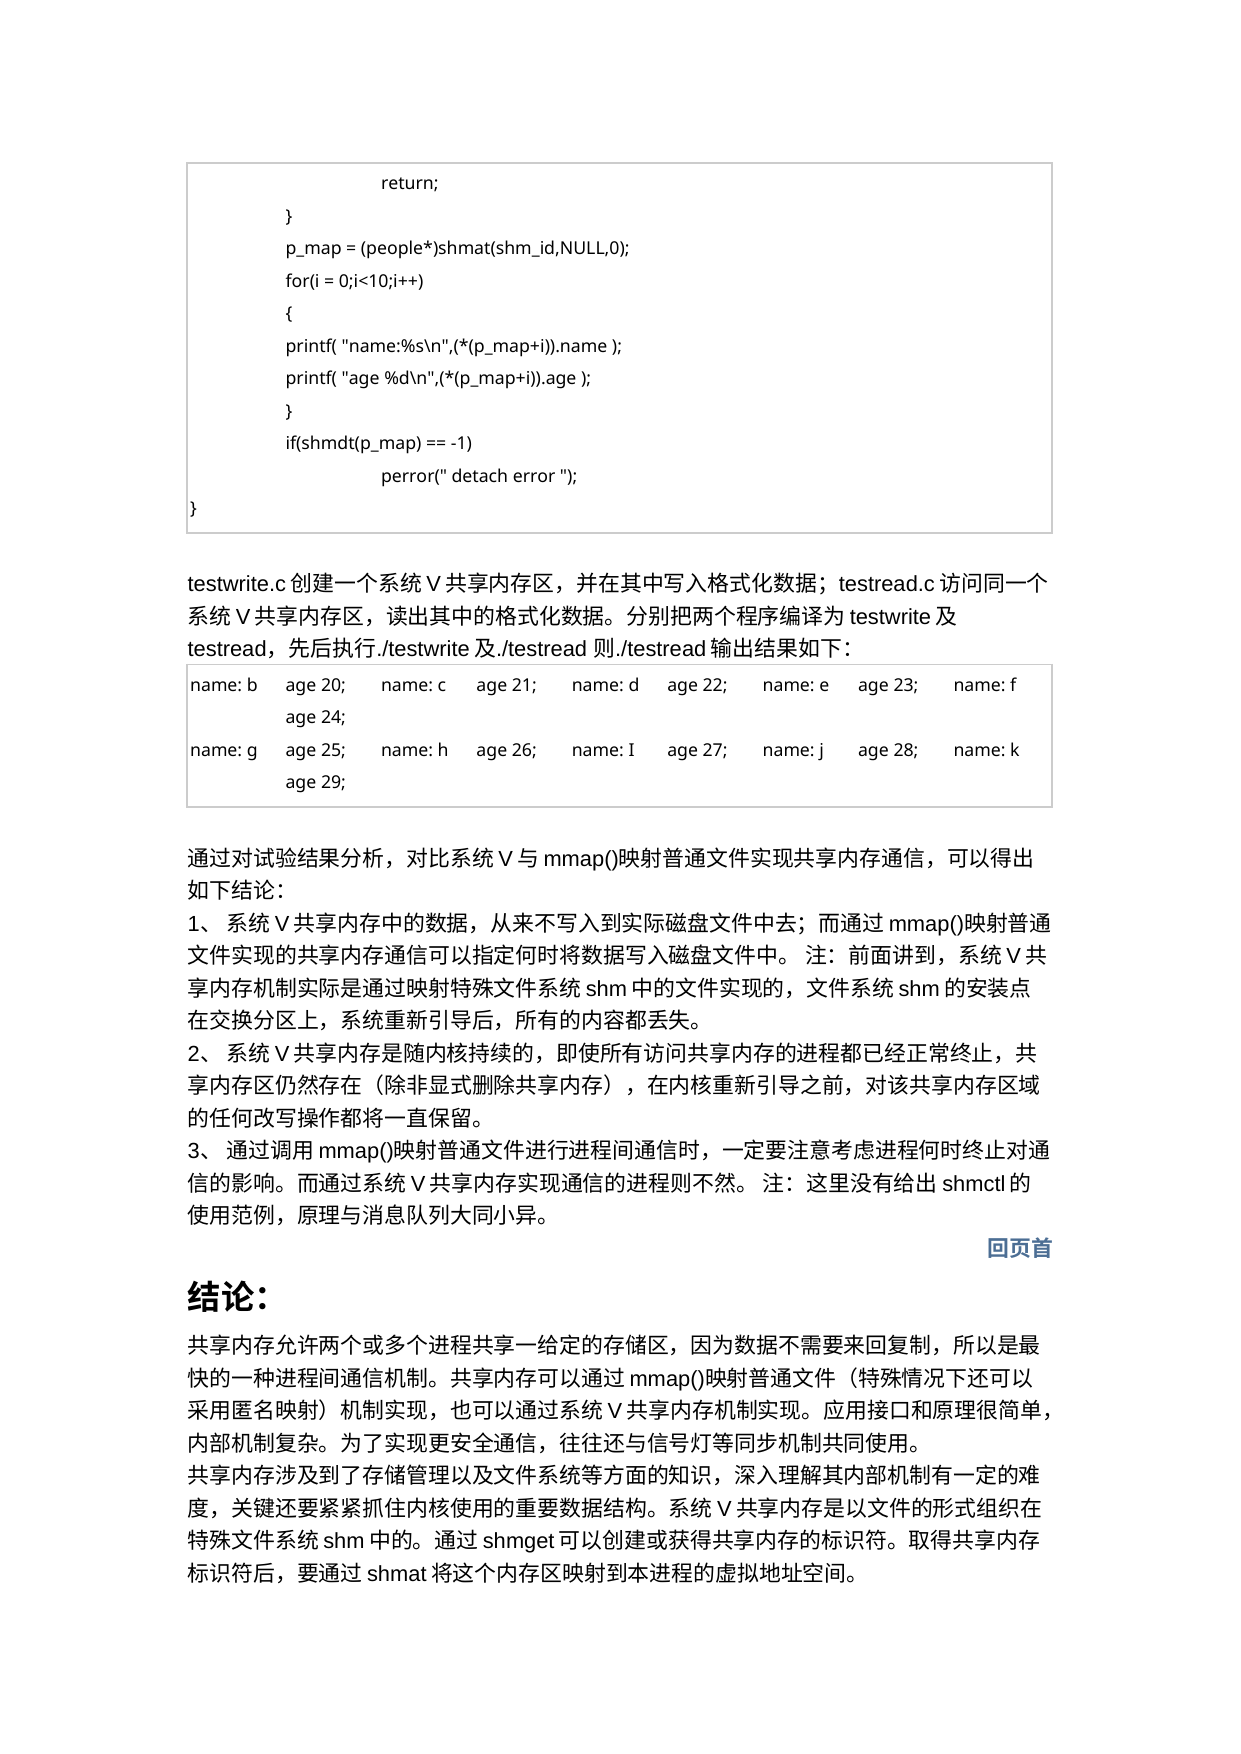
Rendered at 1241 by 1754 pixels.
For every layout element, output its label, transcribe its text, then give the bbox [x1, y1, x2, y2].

text testwrite.c创建一个系统V共享内存区，并在其中写入格式化数据；testread.c访问同一个系统V共享内存区，读出其中的格式化数据。分别把两个程序编译为testwrite及testread，先后执行./testwrite及./testread 则./testread输出结果如下： [187, 566, 1053, 663]
text 回页首 [187, 1230, 1053, 1263]
text 结论： [187, 1263, 1053, 1328]
text 共享内存允许两个或多个进程共享一给定的存储区，因为数据不需要来回复制，所以是最快的一种进程间通信机制。共享内存可以通过mmap()映射普通文件（特殊情况下还可以采用匿名映射）机制实现，也可以通过系统V共享内存机制实现。应用接口和原理很简单，内部机制复杂。为了实现更安全通信，往往还与信号灯等同步机制共同使用。 [187, 1328, 1053, 1458]
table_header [188, 164, 1051, 532]
table_header name: b age 20; name: c age 21; name: d age 22; name: e age 23; name: f age 24; name: g age 25; name: h age 26; name: I age 27; name: j age 28; name: k age 29; [188, 665, 1051, 806]
text 共享内存涉及到了存储管理以及文件系统等方面的知识，深入理解其内部机制有一定的难度，关键还要紧紧抓住内核使用的重要数据结构。系统V共享内存是以文件的形式组织在特殊文件系统shm中的。通过shmget可以创建或获得共享内存的标识符。取得共享内存标识符后，要通过shmat将这个内存区映射到本进程的虚拟地址空间。 [187, 1458, 1053, 1588]
text 2、 系统V共享内存是随内核持续的，即使所有访问共享内存的进程都已经正常终止，共享内存区仍然存在（除非显式删除共享内存），在内核重新引导之前，对该共享内存区域的任何改写操作都将一直保留。 [187, 1035, 1053, 1133]
text 通过对试验结果分析，对比系统V与mmap()映射普通文件实现共享内存通信，可以得出如下结论： [187, 840, 1053, 905]
text 1、 系统V共享内存中的数据，从来不写入到实际磁盘文件中去；而通过mmap()映射普通文件实现的共享内存通信可以指定何时将数据写入磁盘文件中。 注：前面讲到，系统V共享内存机制实际是通过映射特殊文件系统shm中的文件实现的，文件系统shm的安装点在交换分区上，系统重新引导后，所有的内容都丢失。 [187, 905, 1053, 1035]
text 3、 通过调用mmap()映射普通文件进行进程间通信时，一定要注意考虑进程何时终止对通信的影响。而通过系统V共享内存实现通信的进程则不然。 注：这里没有给出shmctl的使用范例，原理与消息队列大同小异。 [187, 1133, 1053, 1230]
